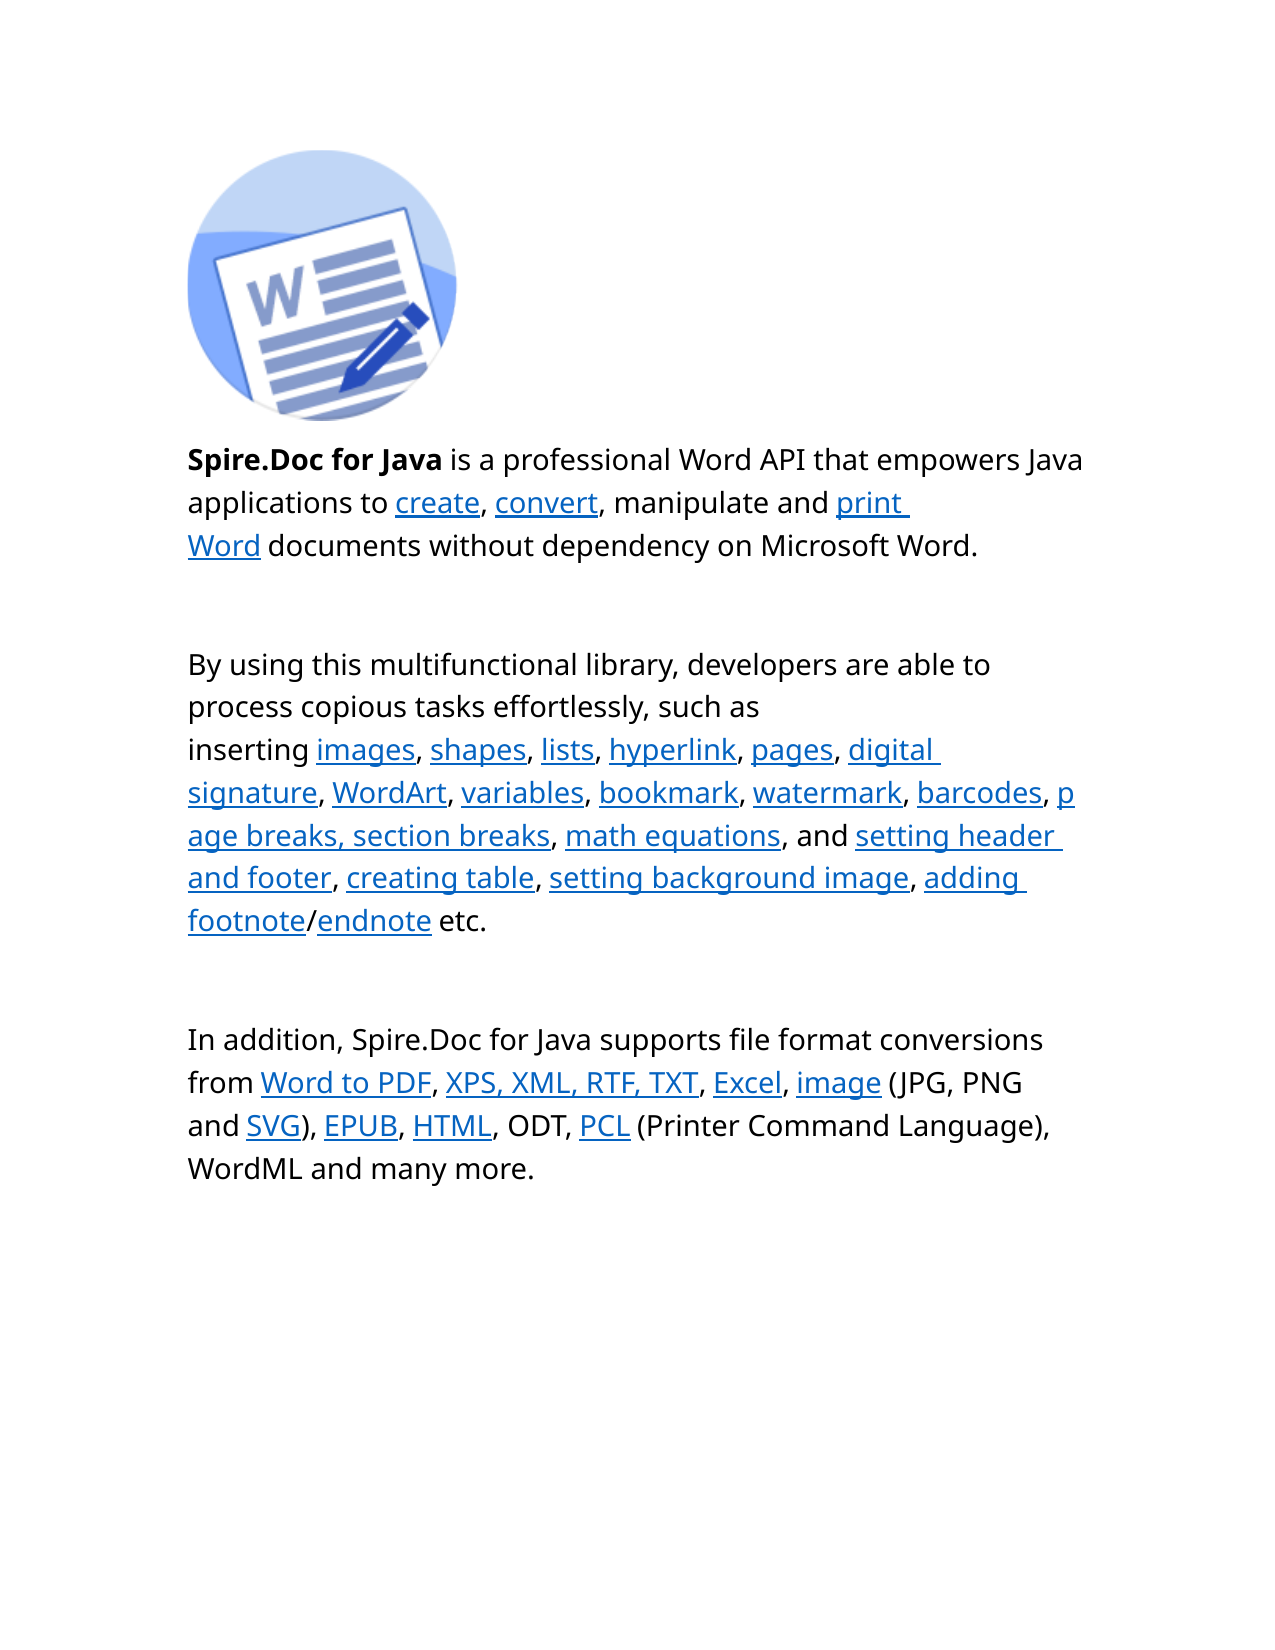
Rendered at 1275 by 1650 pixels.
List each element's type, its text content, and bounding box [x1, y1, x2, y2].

text By using this multifunctional library, developers are able to process copious tasks effortlessly, such as inserting images, shapes, lists, hyperlink, pages, digital signature, WordArt, variables, bookmark, watermark, barcodes, page breaks, section breaks, math equations, and setting header and footer, creating table, setting background image, adding footnote/endnote etc. [187, 644, 1087, 940]
picture [187, 150, 458, 421]
text In addition, Spire.Doc for Java supports file format conversions from Word to PDF, XPS, XML, RTF, TXT, Excel, image (JPG, PNG and SVG), EPUB, HTML, ODT, PCL (Printer Command Language), WordML and many more. [187, 1019, 1087, 1188]
text Spire.Doc for Java is a professional Word API that empowers Java applications to create, convert, manipulate and print Word documents without dependency on Microsoft Word. [187, 439, 1087, 564]
